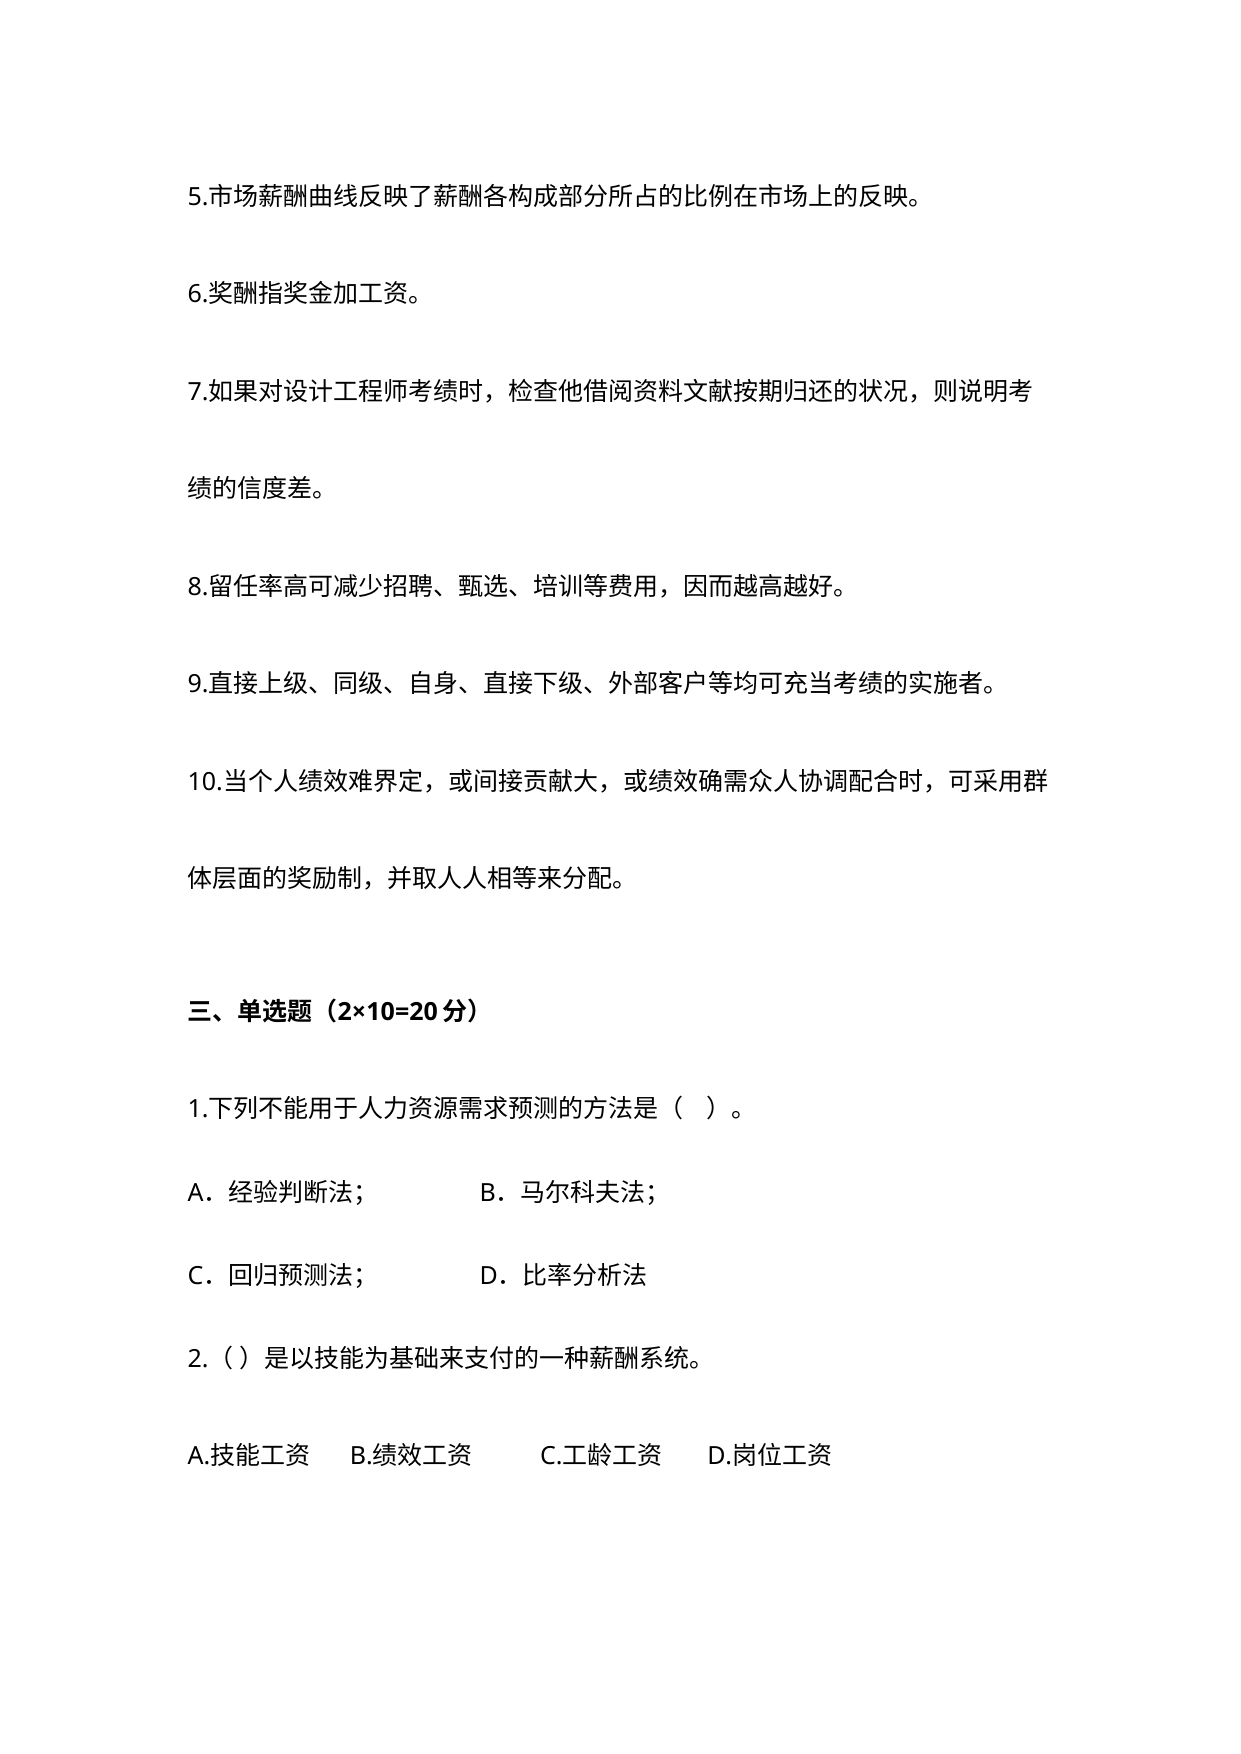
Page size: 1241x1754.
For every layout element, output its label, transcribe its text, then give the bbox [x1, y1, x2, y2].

text 三、单选题（2×10=20分） 1.下列不能用于人力资源需求预测的方法是（ ）。 [187, 977, 1053, 1139]
text C．回归预测法； D．比率分析法 [187, 1241, 1053, 1306]
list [187, 162, 1053, 909]
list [187, 1324, 1053, 1486]
text A．经验判断法； B．马尔科夫法； [187, 1158, 1053, 1223]
